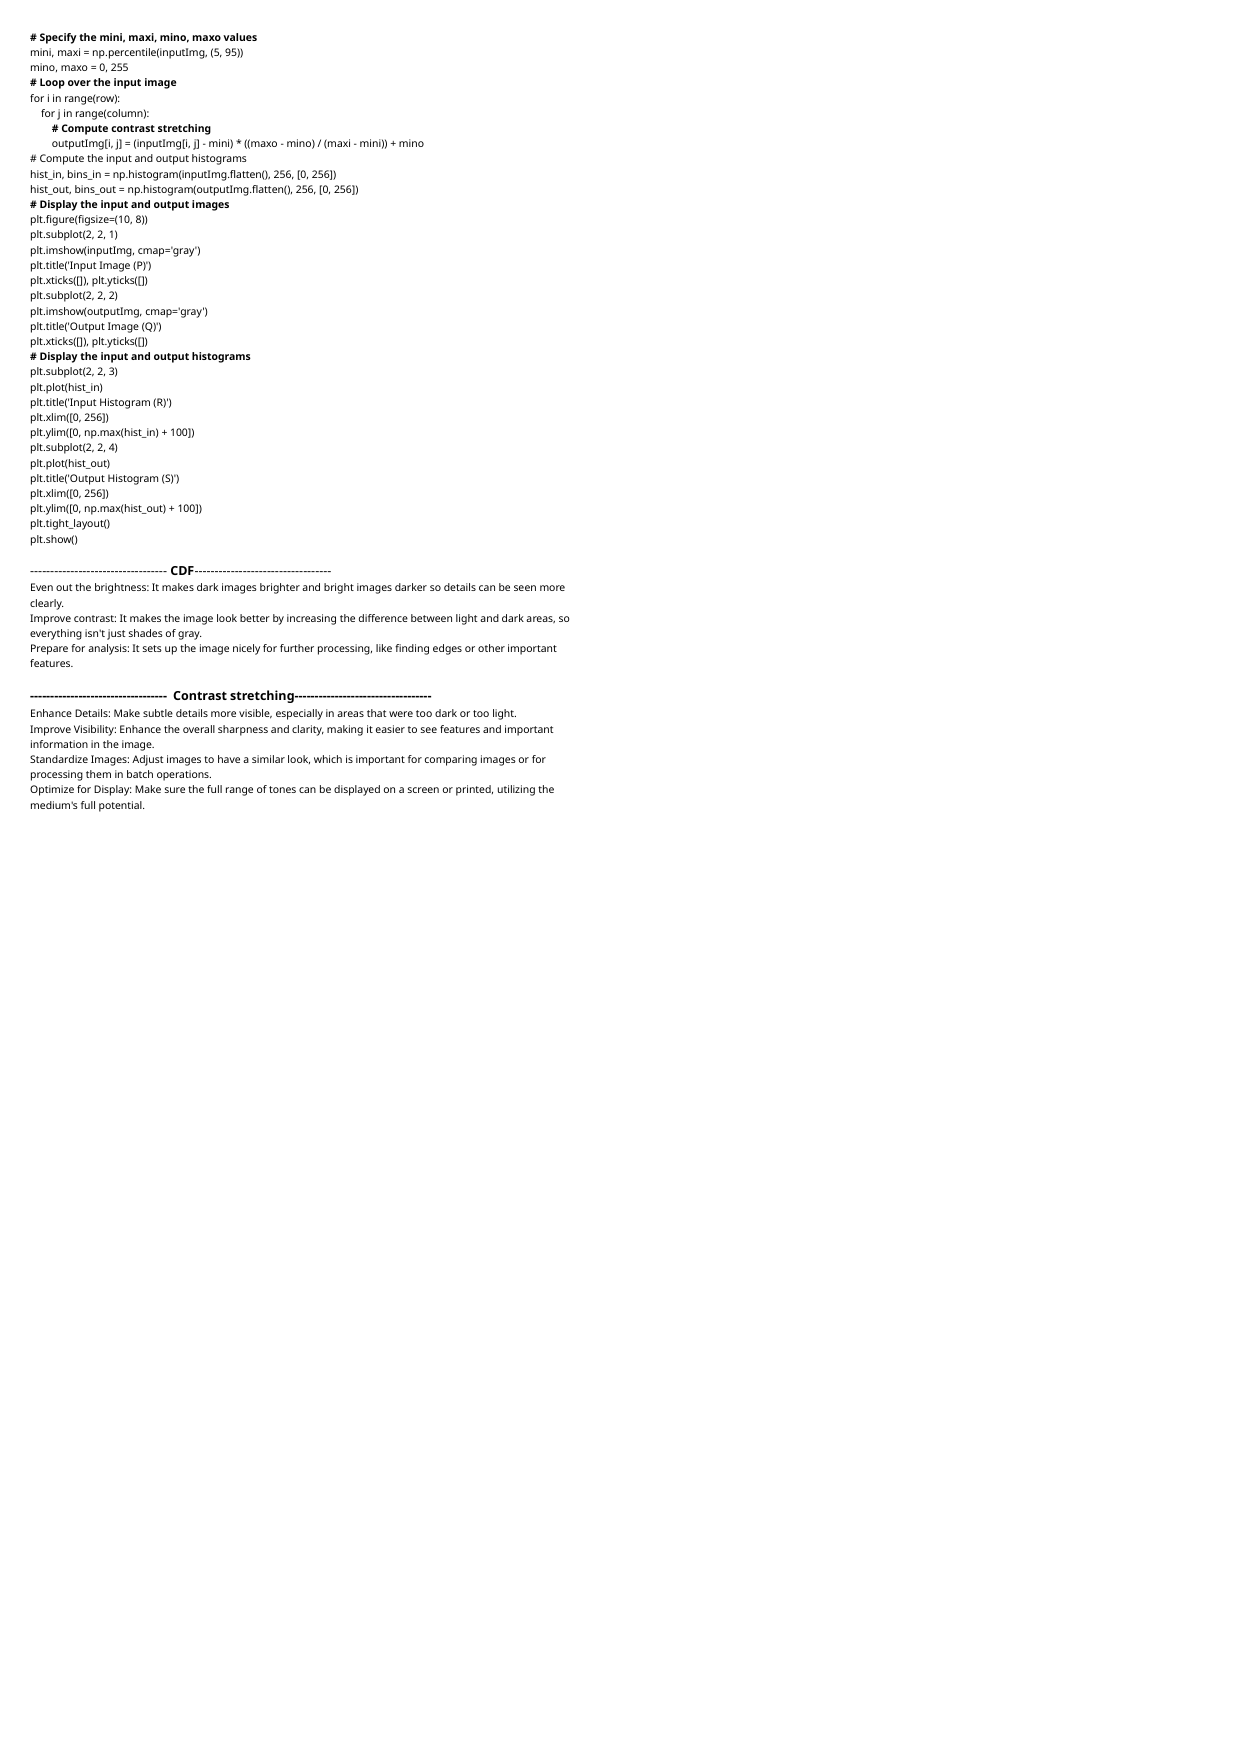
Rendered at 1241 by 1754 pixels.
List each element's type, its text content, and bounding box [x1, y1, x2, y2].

text # Specify the mini, maxi, mino, maxo values [30, 30, 583, 44]
text # Display the input and output histograms [30, 349, 583, 363]
text for j in range(column): [30, 106, 583, 120]
text outputImg[i, j] = (inputImg[i, j] - mini) * ((maxo - mino) / (maxi - mini)) + mino [30, 136, 583, 151]
text plt.imshow(outputImg, cmap='gray') [30, 304, 583, 318]
text plt.figure(figsize=(10, 8)) [30, 212, 583, 227]
text mini, maxi = np.percentile(inputImg, (5, 95)) [30, 45, 583, 59]
text plt.subplot(2, 2, 1) [30, 228, 583, 242]
text Even out the brightness: It makes dark images brighter and bright images darker so details can be seen more clearly. [30, 581, 583, 610]
text hist_out, bins_out = np.histogram(outputImg.flatten(), 256, [0, 256]) [30, 182, 583, 196]
text plt.show() [30, 532, 583, 546]
text mino, maxo = 0, 255 [30, 60, 583, 74]
text plt.xticks([]), plt.yticks([]) [30, 273, 583, 287]
text plt.xlim([0, 256]) [30, 486, 583, 500]
text plt.plot(hist_in) [30, 380, 583, 394]
text plt.tight_layout() [30, 517, 583, 531]
text plt.title('Input Image (P)') [30, 258, 583, 272]
text # Compute the input and output histograms [30, 152, 583, 166]
text plt.imshow(inputImg, cmap='gray') [30, 243, 583, 257]
text for i in range(row): [30, 91, 583, 105]
text plt.ylim([0, np.max(hist_in) + 100]) [30, 425, 583, 439]
text Enhance Details: Make subtle details more visible, especially in areas that were too dark or too light. [30, 707, 583, 721]
text # Compute contrast stretching [30, 121, 583, 135]
text plt.title('Input Histogram (R)') [30, 395, 583, 409]
text Improve contrast: It makes the image look better by increasing the difference between light and dark areas, so everything isn't just shades of gray. [30, 611, 583, 641]
text plt.title('Output Image (Q)') [30, 319, 583, 333]
text plt.xticks([]), plt.yticks([]) [30, 334, 583, 348]
text plt.ylim([0, np.max(hist_out) + 100]) [30, 501, 583, 516]
text hist_in, bins_in = np.histogram(inputImg.flatten(), 256, [0, 256]) [30, 167, 583, 181]
text Optimize for Display: Make sure the full range of tones can be displayed on a screen or printed, utilizing the medium's full potential. [30, 783, 583, 812]
text plt.subplot(2, 2, 2) [30, 288, 583, 303]
text # Display the input and output images [30, 197, 583, 211]
text plt.xlim([0, 256]) [30, 410, 583, 424]
text plt.subplot(2, 2, 3) [30, 364, 583, 379]
text ---------------------------------- Contrast stretching---------------------------------- [30, 687, 583, 704]
text Standardize Images: Adjust images to have a similar look, which is important for comparing images or for processing them in batch operations. [30, 752, 583, 782]
text # Loop over the input image [30, 76, 583, 90]
text Improve Visibility: Enhance the overall sharpness and clarity, making it easier to see features and important information in the image. [30, 722, 583, 751]
text Prepare for analysis: It sets up the image nicely for further processing, like finding edges or other important features. [30, 642, 583, 671]
text ---------------------------------- CDF---------------------------------- [30, 562, 583, 579]
text plt.plot(hist_out) [30, 456, 583, 470]
text plt.title('Output Histogram (S)') [30, 471, 583, 485]
text plt.subplot(2, 2, 4) [30, 441, 583, 455]
